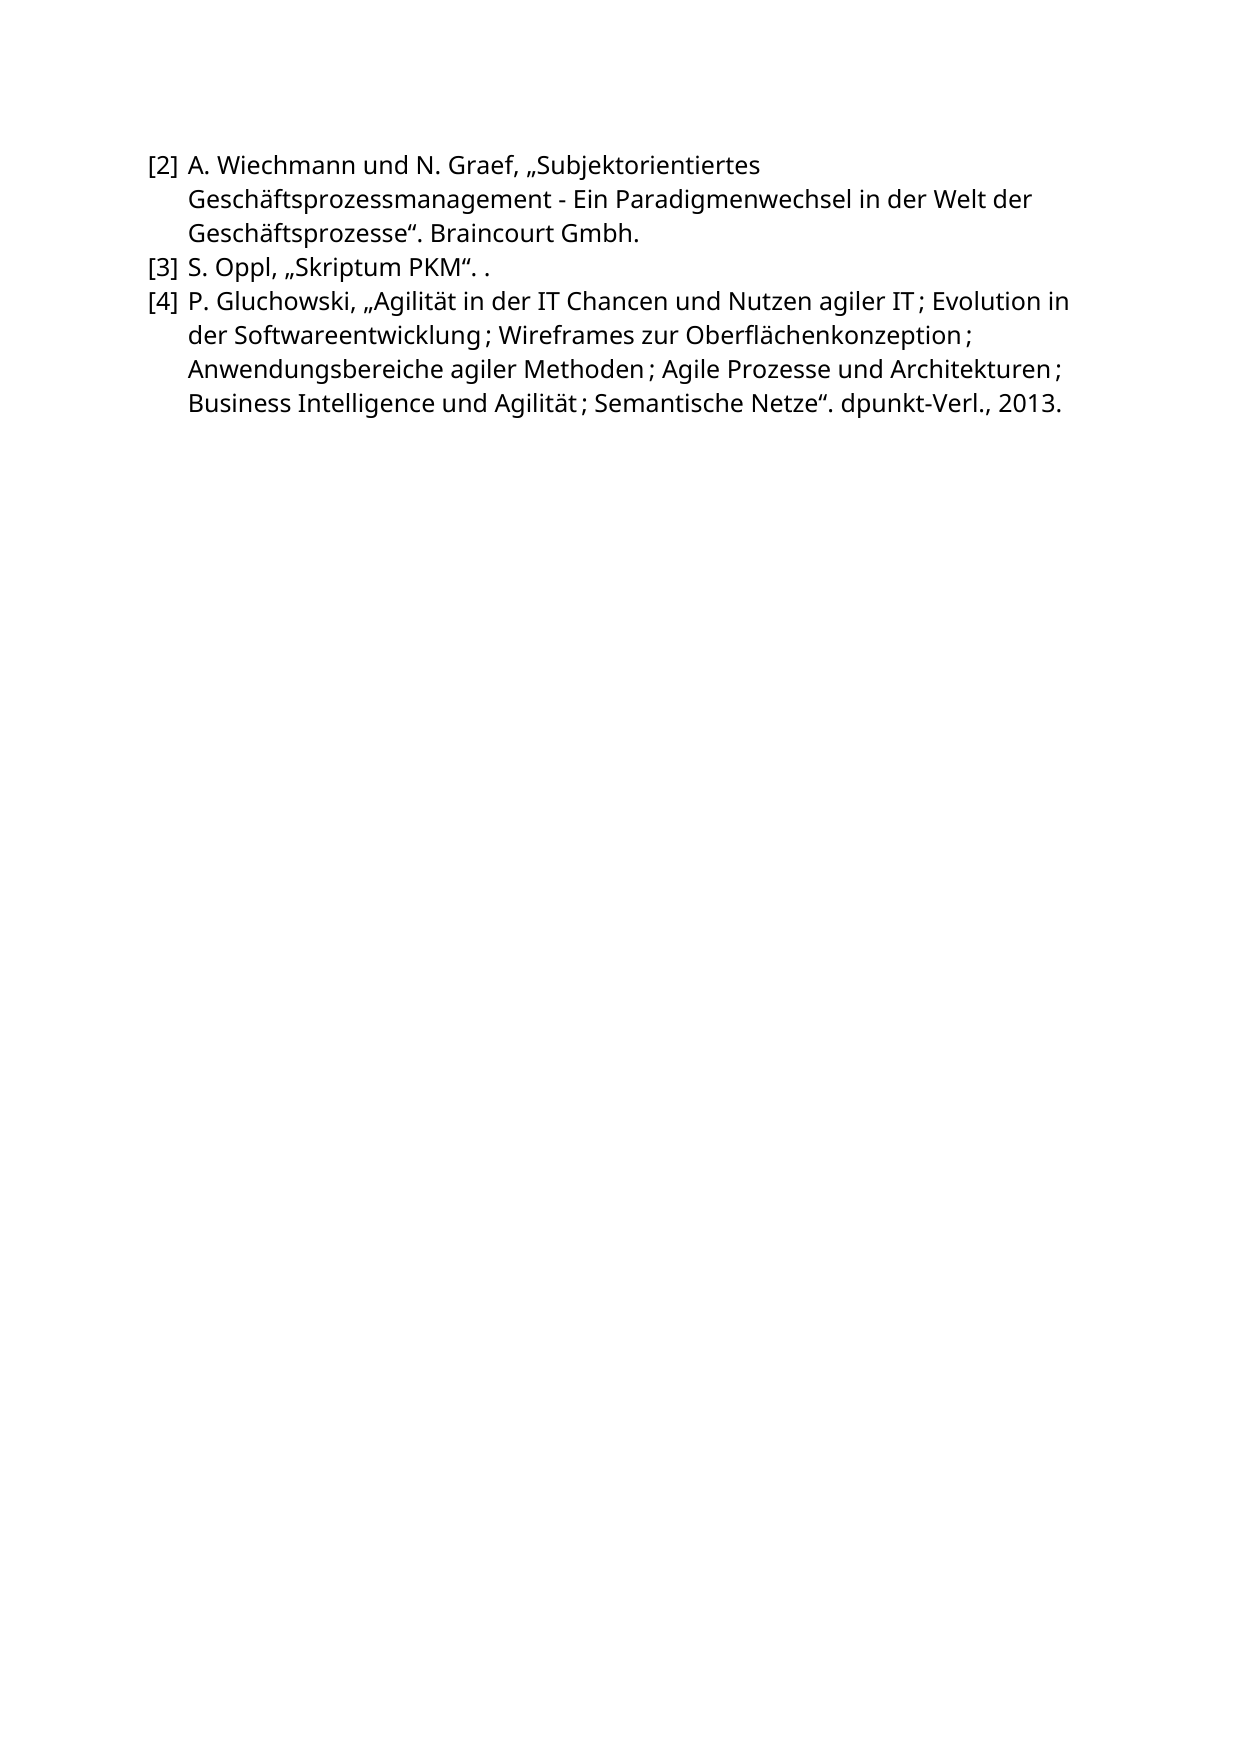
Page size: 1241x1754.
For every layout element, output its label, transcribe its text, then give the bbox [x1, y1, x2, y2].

text [2] A. Wiechmann und N. Graef, „Subjektorientiertes Geschäftsprozessmanagement - Ein Paradigmenwechsel in der Welt der Geschäftsprozesse“. Braincourt Gmbh. [148, 148, 1093, 250]
text [3] S. Oppl, „Skriptum PKM“. . [148, 250, 1093, 284]
text [4] P. Gluchowski, „Agilität in der IT Chancen und Nutzen agiler IT ; Evolution in der Softwareentwicklung ; Wireframes zur Oberflächenkonzeption ; Anwendungsbereiche agiler Methoden ; Agile Prozesse und Architekturen ; Business Intelligence und Agilität ; Semantische Netze“. dpunkt-Verl., 2013. [148, 284, 1093, 420]
